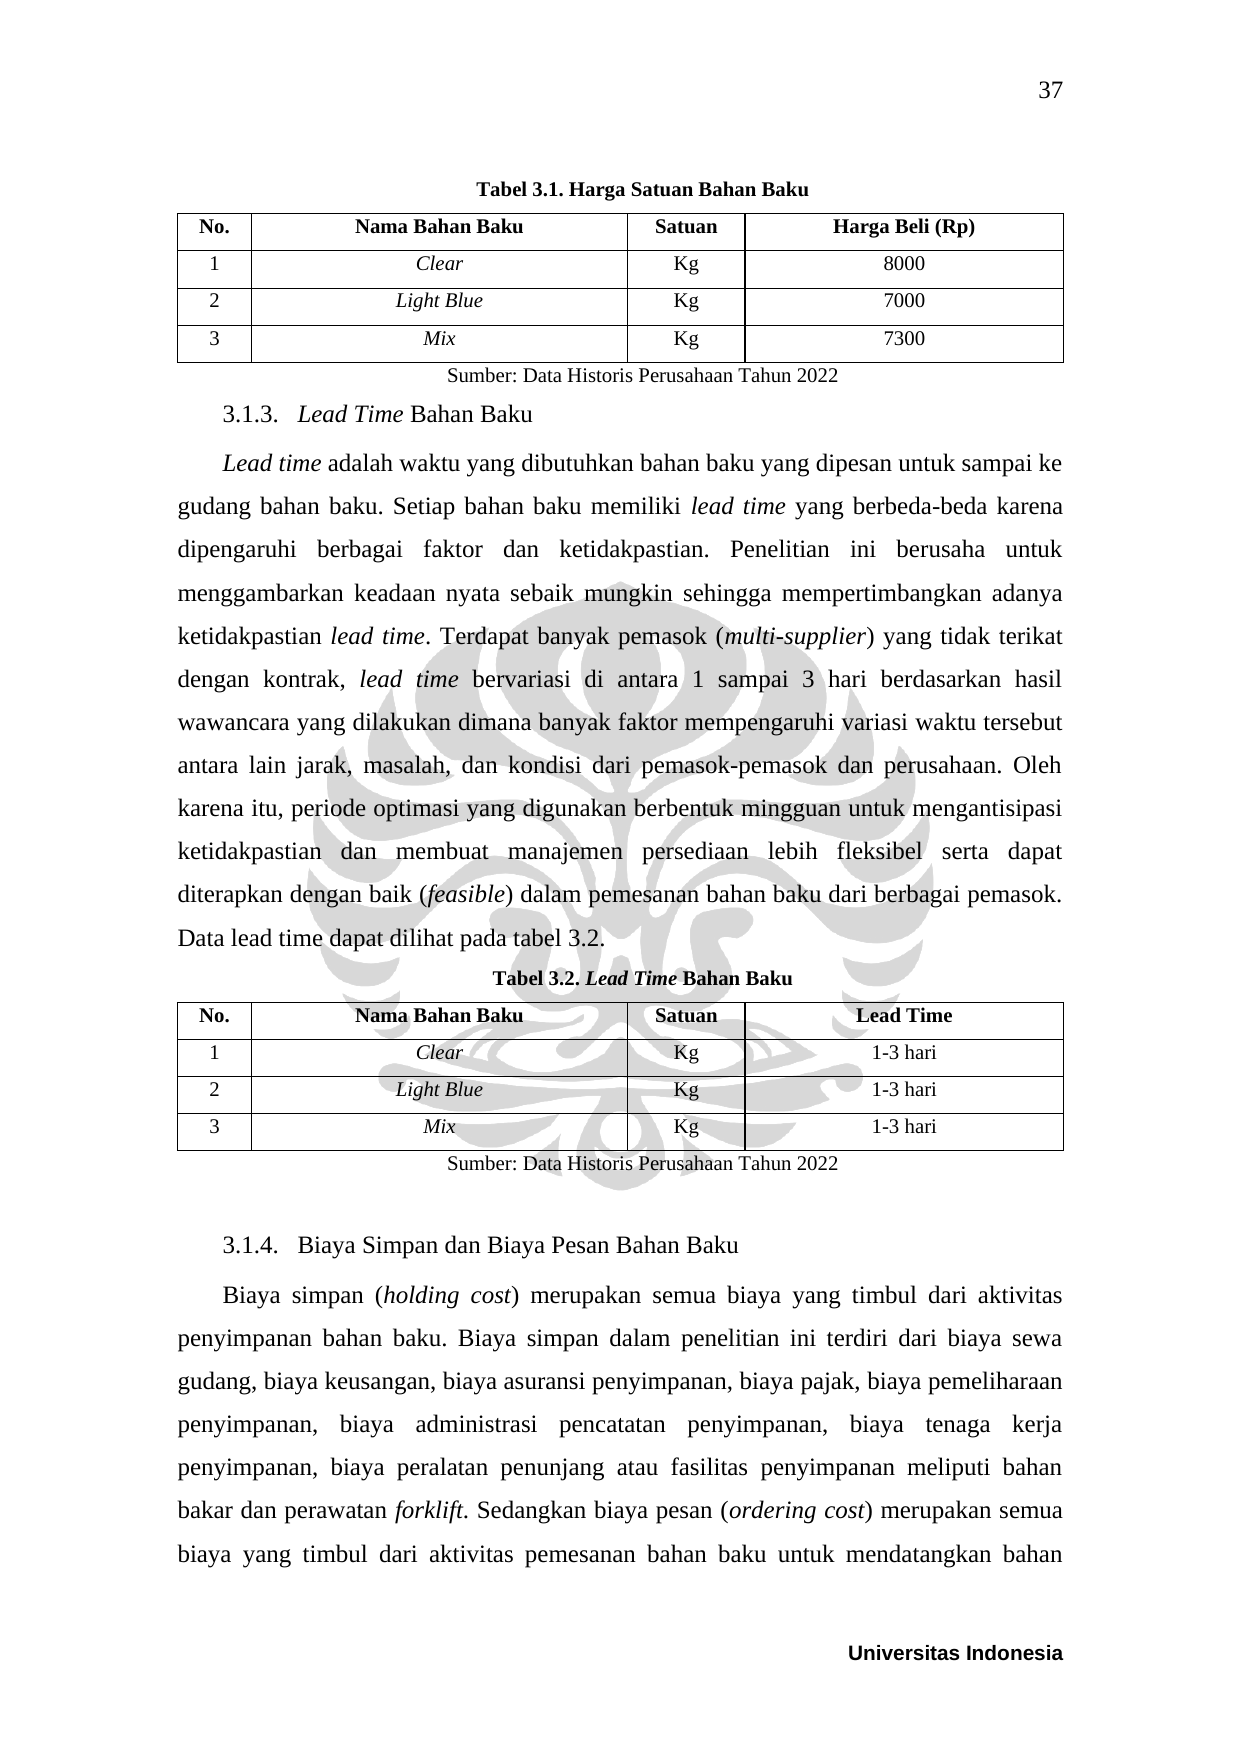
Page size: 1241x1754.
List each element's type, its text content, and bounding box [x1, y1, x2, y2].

table_cell 7300 [746, 326, 1063, 362]
table_cell Kg [628, 1077, 744, 1113]
table_cell Kg [628, 289, 744, 324]
table_cell 2 [178, 289, 251, 324]
list Biaya Simpan dan Biaya Pesan Bahan Baku [222, 1230, 1063, 1259]
table_cell Light Blue [252, 1077, 627, 1113]
table_cell Clear [252, 251, 627, 287]
table_cell 1 [178, 251, 251, 287]
table_header Satuan [628, 1003, 744, 1039]
text Sumber: Data Historis Perusahaan Tahun 2022 [177, 1151, 1063, 1175]
table_header Harga Beli (Rp) [746, 214, 1063, 250]
table_cell Light Blue [252, 289, 627, 324]
table_header Satuan [628, 214, 744, 250]
table_cell Kg [628, 326, 744, 362]
table_cell Kg [628, 1114, 744, 1150]
table_cell 1 [178, 1040, 251, 1076]
table_cell Clear [252, 1040, 627, 1076]
table_cell 3 [178, 326, 251, 362]
table_header Nama Bahan Baku [252, 1003, 627, 1039]
table_cell 1-3 hari [746, 1114, 1063, 1150]
text Sumber: Data Historis Perusahaan Tahun 2022 [177, 363, 1063, 387]
table_cell 8000 [746, 251, 1063, 287]
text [177, 1280, 1063, 1567]
table_header Lead Time [746, 1003, 1063, 1039]
text Lead time adalah waktu yang dibutuhkan bahan baku yang dipesan untuk sampai ke gudang bahan baku. Setiap bahan baku memiliki lead time yang berbeda-beda karena dipengaruhi berbagai faktor dan ketidakpastian. Penelitian ini berusaha untuk menggambarkan keadaan nyata sebaik mungkin sehingga mempertimbangkan adanya ketidakpastian lead time. Terdapat banyak pemasok (multi-supplier) yang tidak terikat dengan kontrak, lead time bervariasi di antara 1 sampai 3 hari berdasarkan hasil wawancara yang dilakukan dimana banyak faktor mempengaruhi variasi waktu tersebut antara lain jarak, masalah, dan kondisi dari pemasok-pemasok dan perusahaan. Oleh karena itu, periode optimasi yang digunakan berbentuk mingguan untuk mengantisipasi ketidakpastian dan membuat manajemen persediaan lebih fleksibel serta dapat diterapkan dengan baik (feasible) dalam pemesanan bahan baku dari berbagai pemasok. Data lead time dapat dilihat pada tabel 3.2. [177, 448, 1063, 951]
table_cell Mix [252, 326, 627, 362]
table_cell 3 [178, 1114, 251, 1150]
table_cell 2 [178, 1077, 251, 1113]
table_header Nama Bahan Baku [252, 214, 627, 250]
table_cell 1-3 hari [746, 1077, 1063, 1113]
table_header No. [178, 214, 251, 250]
table_cell Kg [628, 251, 744, 287]
table_cell 7000 [746, 289, 1063, 324]
text Tabel 3.1. Harga Satuan Bahan Baku [177, 177, 1063, 201]
table_cell Mix [252, 1114, 627, 1150]
text Tabel 3.2. Lead Time Bahan Baku [177, 966, 1063, 990]
table_header No. [178, 1003, 251, 1039]
list Lead Time Bahan Baku [222, 399, 1063, 427]
table_cell 1-3 hari [746, 1040, 1063, 1076]
table_cell Kg [628, 1040, 744, 1076]
